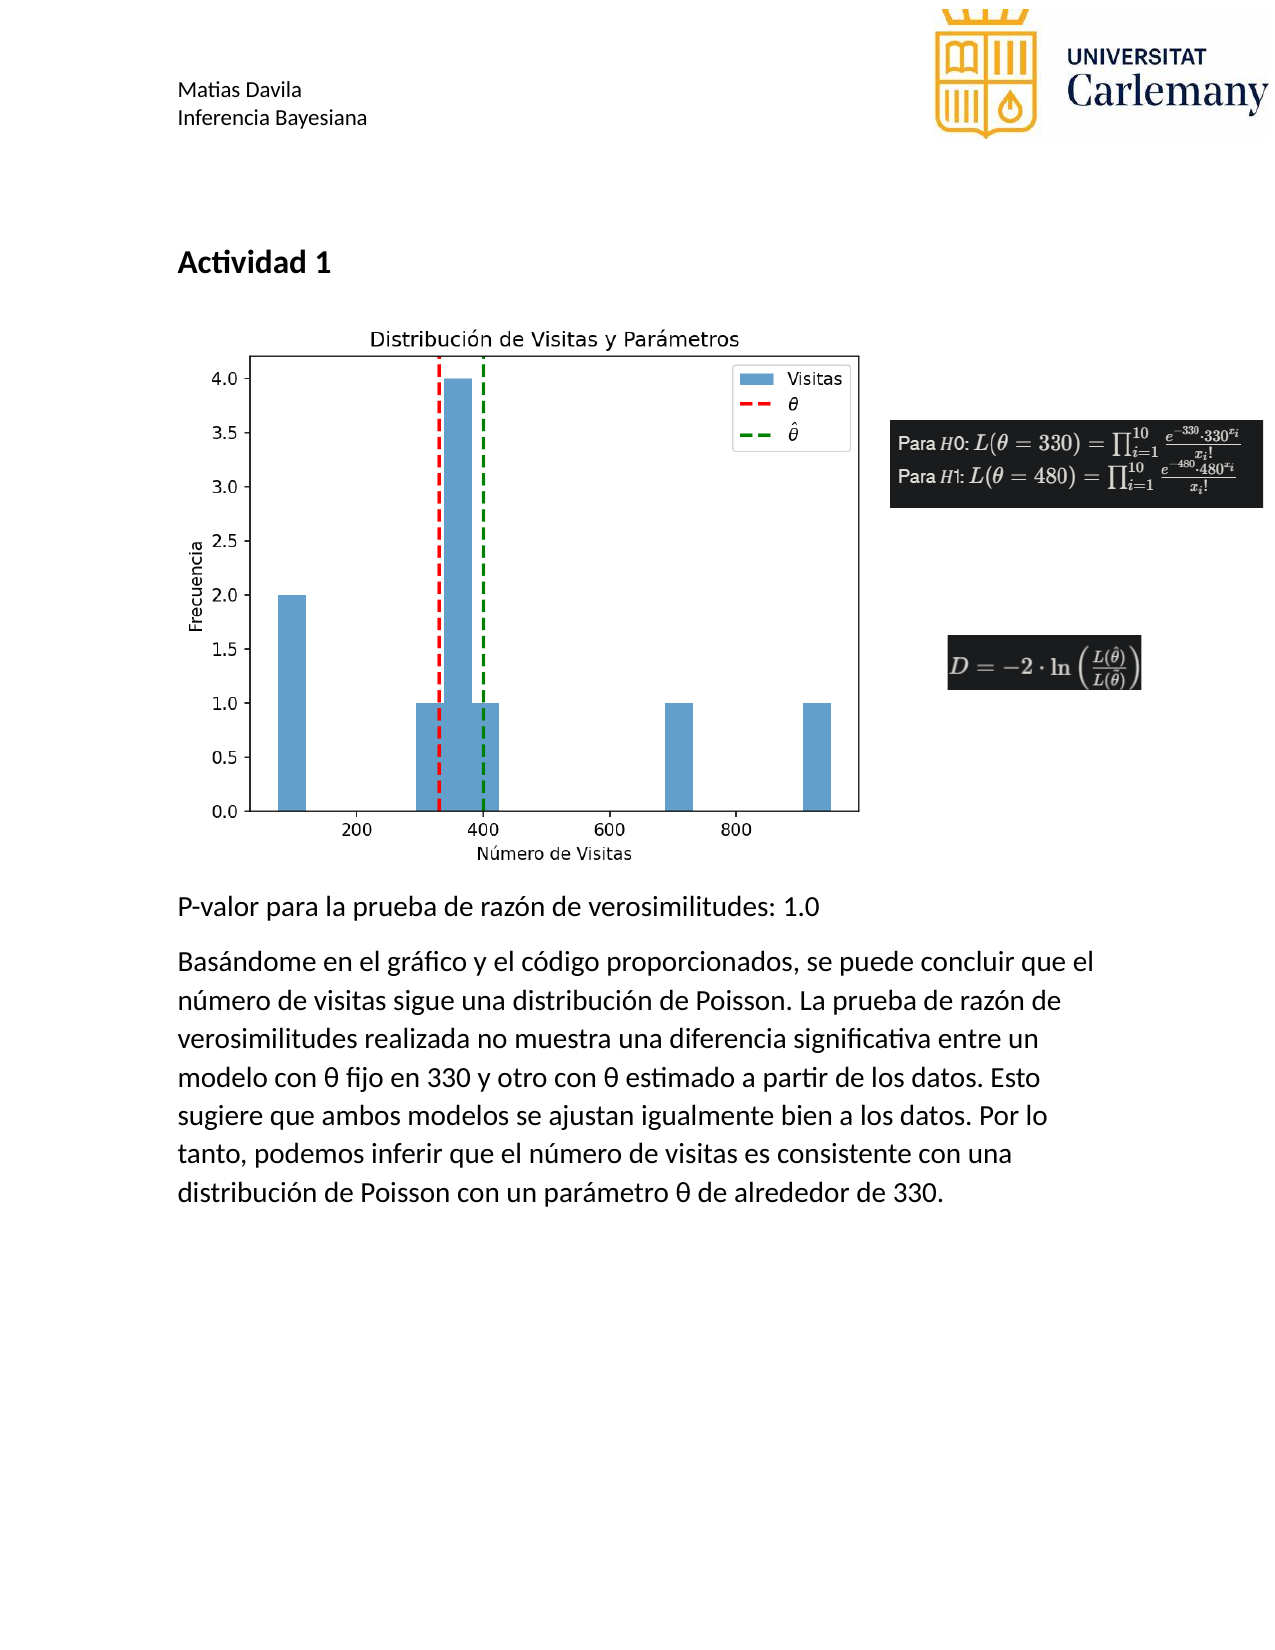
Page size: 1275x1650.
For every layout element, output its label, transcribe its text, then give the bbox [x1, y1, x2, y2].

picture [177, 302, 877, 870]
text P-valor para la prueba de razón de verosimilitudes: 1.0 [177, 888, 1098, 924]
text Actividad 1 [177, 241, 1098, 282]
picture [890, 420, 1264, 508]
text Basándome en el gráfico y el código proporcionados, se puede concluir que el número de visitas sigue una distribución de Poisson. La prueba de razón de verosimilitudes realizada no muestra una diferencia significativa entre un modelo con θ fijo en 330 y otro con θ estimado a partir de los datos. Esto sugiere que ambos modelos se ajustan igualmente bien a los datos. Por lo tanto, podemos inferir que el número de visitas es consistente con una distribución de Poisson con un parámetro θ de alrededor de 330. [177, 943, 1098, 1209]
picture [947, 635, 1142, 690]
